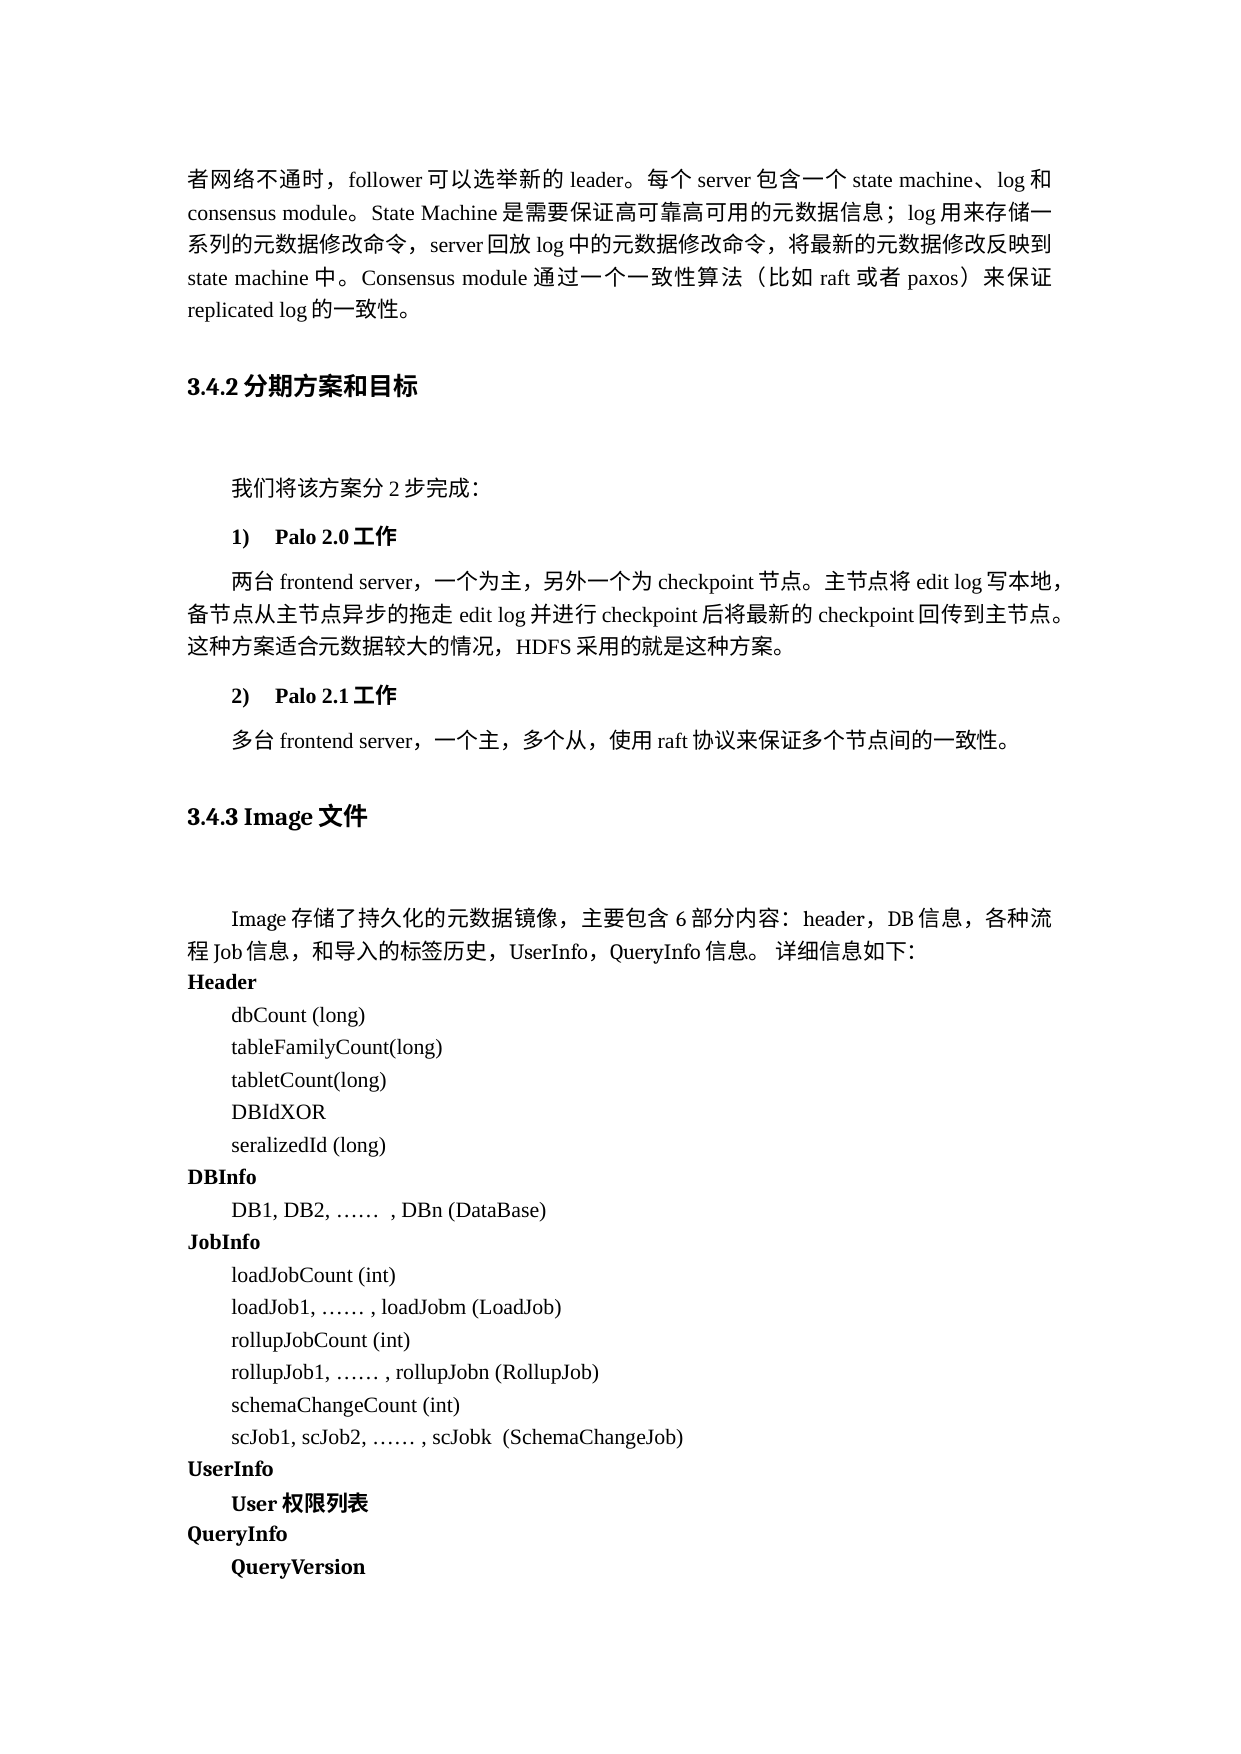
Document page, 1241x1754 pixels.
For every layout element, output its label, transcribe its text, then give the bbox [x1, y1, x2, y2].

text loadJob1, …… , loadJobm (LoadJob) [187, 1291, 1053, 1323]
text User 权限列表 [187, 1486, 1053, 1518]
text Image存储了持久化的元数据镜像，主要包含6部分内容：header，DB信息，各种流程Job信息，和导入的标签历史，UserInfo，QueryInfo信息。 详细信息如下： [187, 901, 1053, 966]
text QueryVersion [187, 1551, 1053, 1583]
text DB1, DB2, …… , DBn (DataBase) [187, 1193, 1053, 1226]
subtitle Image文件 [187, 782, 1053, 847]
text DBIdXOR [187, 1096, 1053, 1128]
text UserInfo [187, 1453, 1053, 1486]
text JobInfo [187, 1226, 1053, 1258]
text DBInfo [187, 1161, 1053, 1193]
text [187, 162, 1053, 324]
list Palo 2.0工作 [231, 519, 1053, 551]
text seralizedId (long) [187, 1128, 1053, 1161]
text loadJobCount (int) [187, 1258, 1053, 1291]
text 两台frontend server，一个为主，另外一个为checkpoint节点。主节点将edit log写本地，备节点从主节点异步的拖走edit log并进行checkpoint后将最新的checkpoint回传到主节点。这种方案适合元数据较大的情况，HDFS采用的就是这种方案。 [187, 564, 1053, 661]
text 多台frontend server，一个主，多个从，使用raft协议来保证多个节点间的一致性。 [231, 723, 1053, 755]
text tabletCount(long) [187, 1063, 1053, 1096]
text dbCount (long) [187, 998, 1053, 1031]
text schemaChangeCount (int) [187, 1388, 1053, 1421]
subtitle 分期方案和目标 [187, 352, 1053, 417]
text scJob1, scJob2, …… , scJobk (SchemaChangeJob) [187, 1421, 1053, 1453]
text rollupJobCount (int) [187, 1323, 1053, 1356]
list Palo 2.1工作 [231, 678, 1053, 710]
text tableFamilyCount(long) [187, 1031, 1053, 1063]
text rollupJob1, …… , rollupJobn (RollupJob) [187, 1356, 1053, 1388]
text QueryInfo [187, 1518, 1053, 1551]
text Header [187, 966, 1053, 998]
text 我们将该方案分2步完成： [187, 470, 1053, 503]
